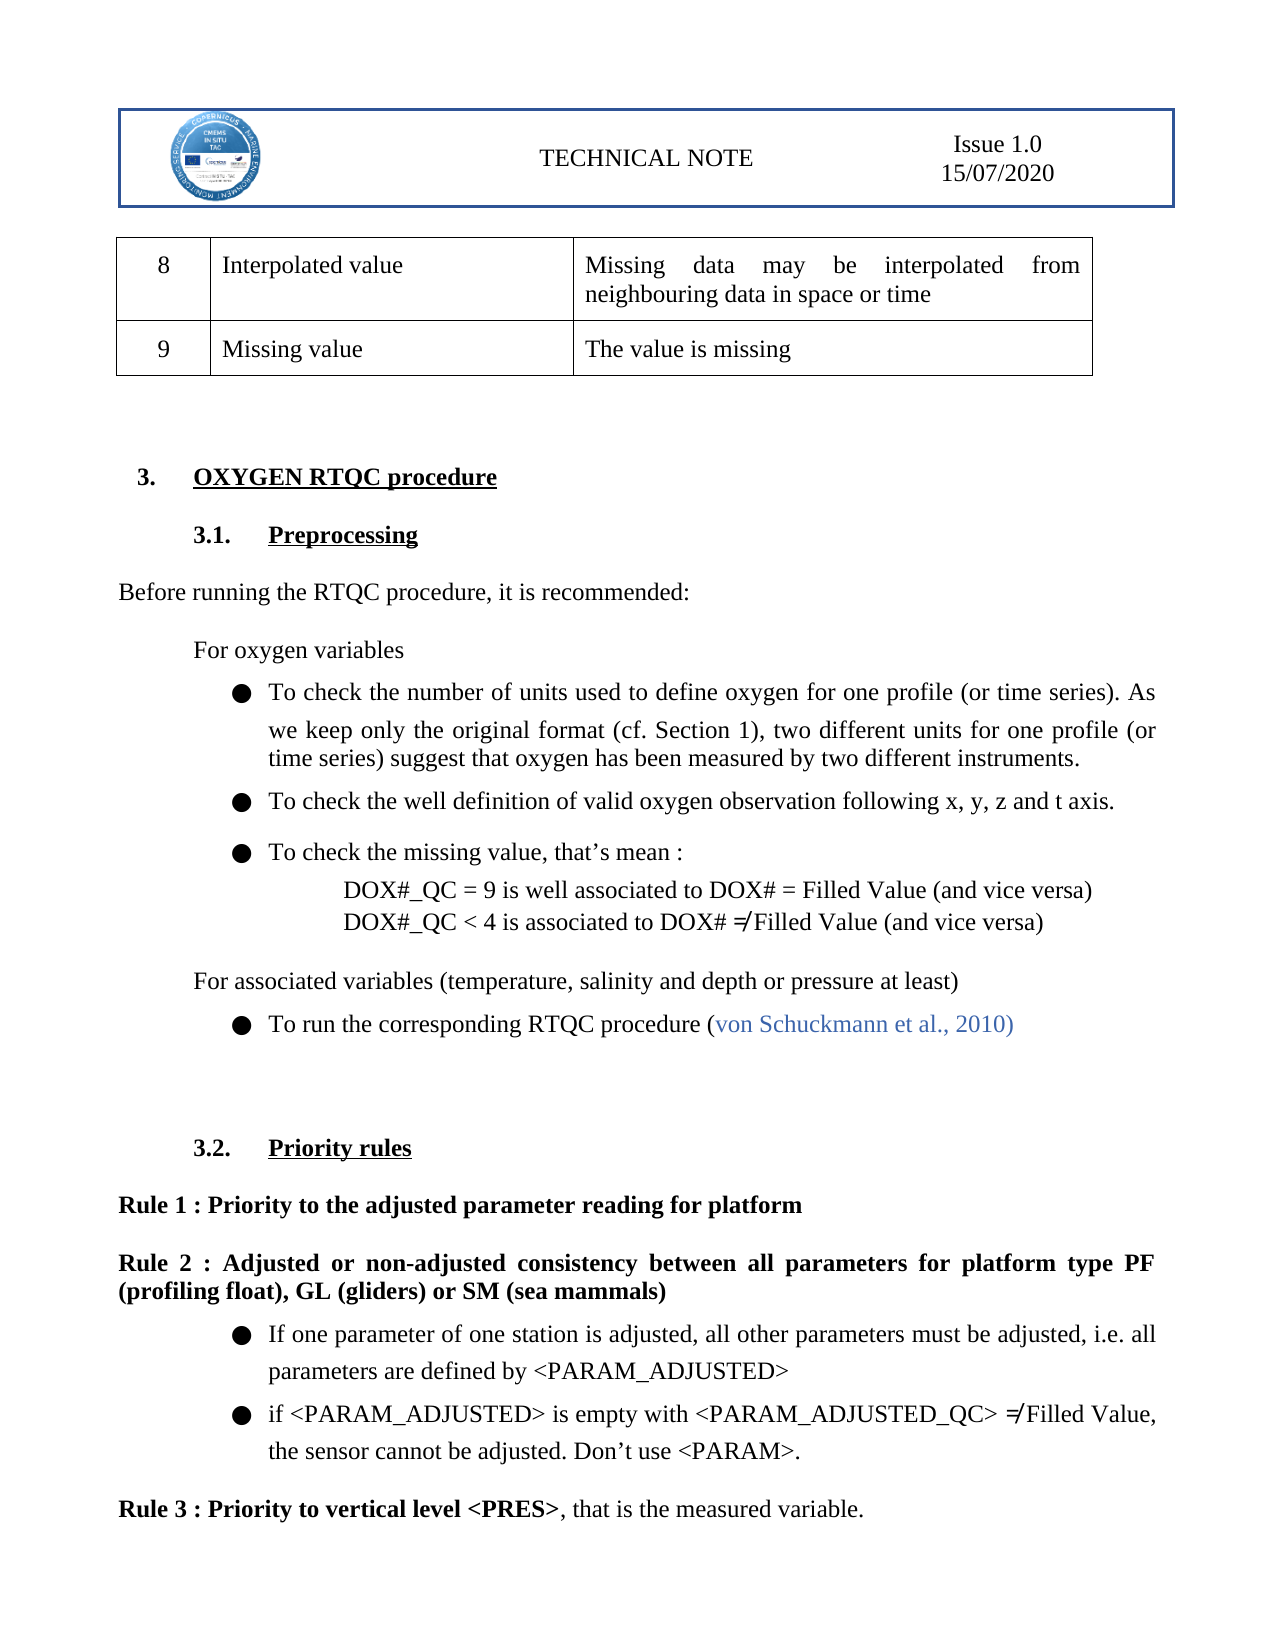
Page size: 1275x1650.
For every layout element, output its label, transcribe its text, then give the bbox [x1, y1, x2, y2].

table_cell 8 [117, 238, 210, 320]
text Rule 3 : Priority to vertical level <PRES>, that is the measured variable. [118, 1494, 1157, 1523]
subtitle OXYGEN RTQC procedure [156, 462, 1157, 491]
list If one parameter of one station is adjusted, all other parameters must be adjusted, i.e. all parameters are defined by <PARAM_ADJUSTED> [231, 1305, 1157, 1385]
table_cell Missing data may be interpolated from neighbouring data in space or time [574, 238, 1092, 320]
list To check the number of units used to define oxygen for one profile (or time series). As we keep only the original format (cf. Section 1), two different units for one profile (or time series) suggest that oxygen has been measured by two different instruments. [231, 663, 1157, 772]
text DOX#_QC < 4 is associated to DOX# ≠ Filled Value (and vice versa) [268, 903, 1157, 938]
list if <PARAM_ADJUSTED> is empty with <PARAM_ADJUSTED_QC> ≠ Filled Value, the sensor cannot be adjusted. Don’t use <PARAM>. [231, 1385, 1157, 1465]
subtitle Preprocessing [231, 520, 1157, 548]
subtitle Priority rules [231, 1133, 1157, 1161]
list To run the corresponding RTQC procedure (von Schuckmann et al., 2010) [231, 995, 1157, 1046]
text Before running the RTQC procedure, it is recommended: [118, 577, 1157, 606]
picture [131, 111, 299, 205]
text For associated variables (temperature, salinity and depth or pressure at least) [118, 966, 1157, 995]
list To check the well definition of valid oxygen observation following x, y, z and t axis. [231, 772, 1157, 823]
text Rule 2 : Adjusted or non-adjusted consistency between all parameters for platform type PF (profiling float), GL (gliders) or SM (sea mammals) [118, 1248, 1157, 1305]
text Rule 1 : Priority to the adjusted parameter reading for platform [118, 1190, 1157, 1219]
table_cell 9 [117, 321, 210, 375]
table_cell The value is missing [574, 321, 1092, 375]
list To check the missing value, that’s mean : [231, 823, 1157, 875]
table_cell Interpolated value [211, 238, 573, 320]
text DOX#_QC = 9 is well associated to DOX# = Filled Value (and vice versa) [268, 875, 1157, 903]
text For oxygen variables [118, 635, 1157, 663]
table_cell Missing value [211, 321, 573, 375]
